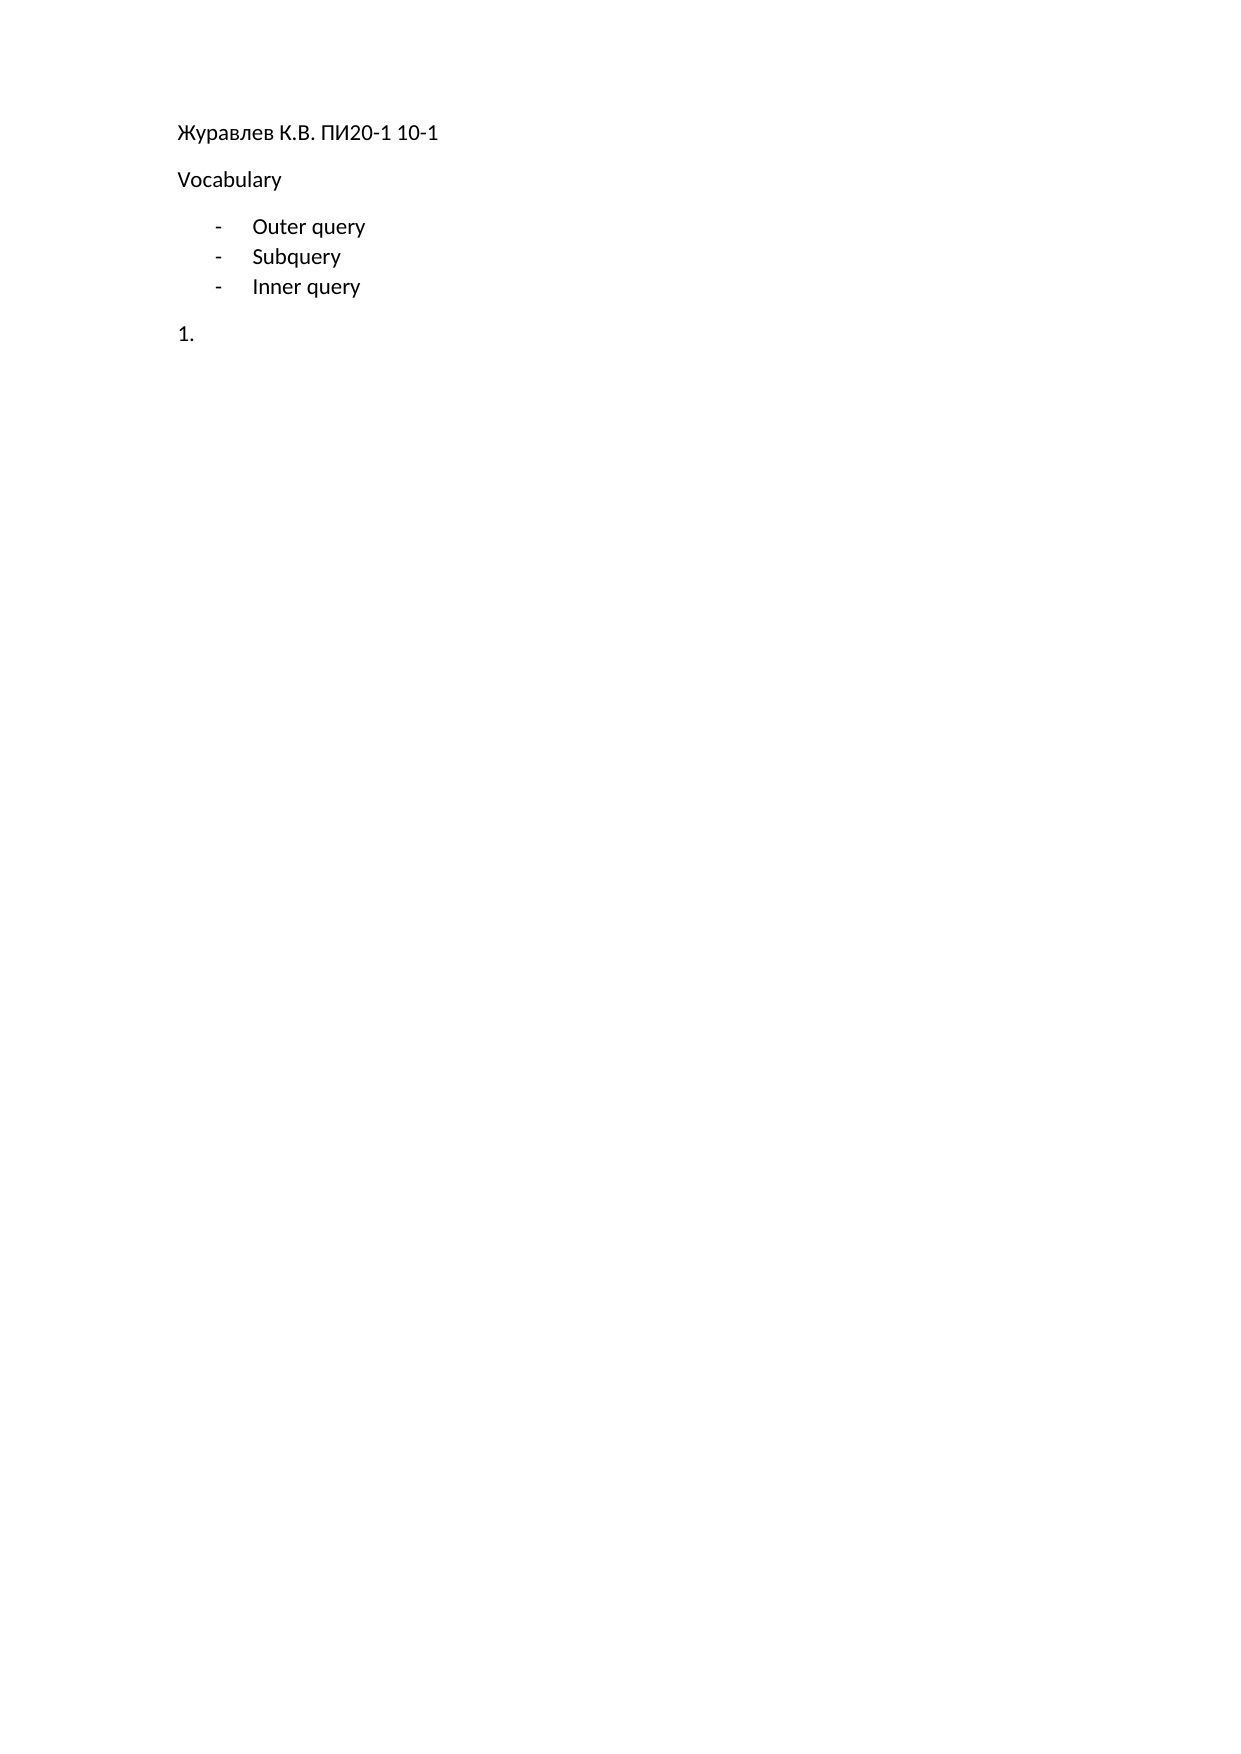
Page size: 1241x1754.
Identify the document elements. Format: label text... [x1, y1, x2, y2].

text 1. [177, 319, 1152, 347]
text Журавлев К.В. ПИ20-1 10-1 [177, 118, 1152, 146]
text Vocabulary [177, 165, 1152, 193]
list Outer query [215, 212, 1152, 240]
list Subquery [215, 242, 1152, 270]
list Inner query [215, 272, 1152, 300]
